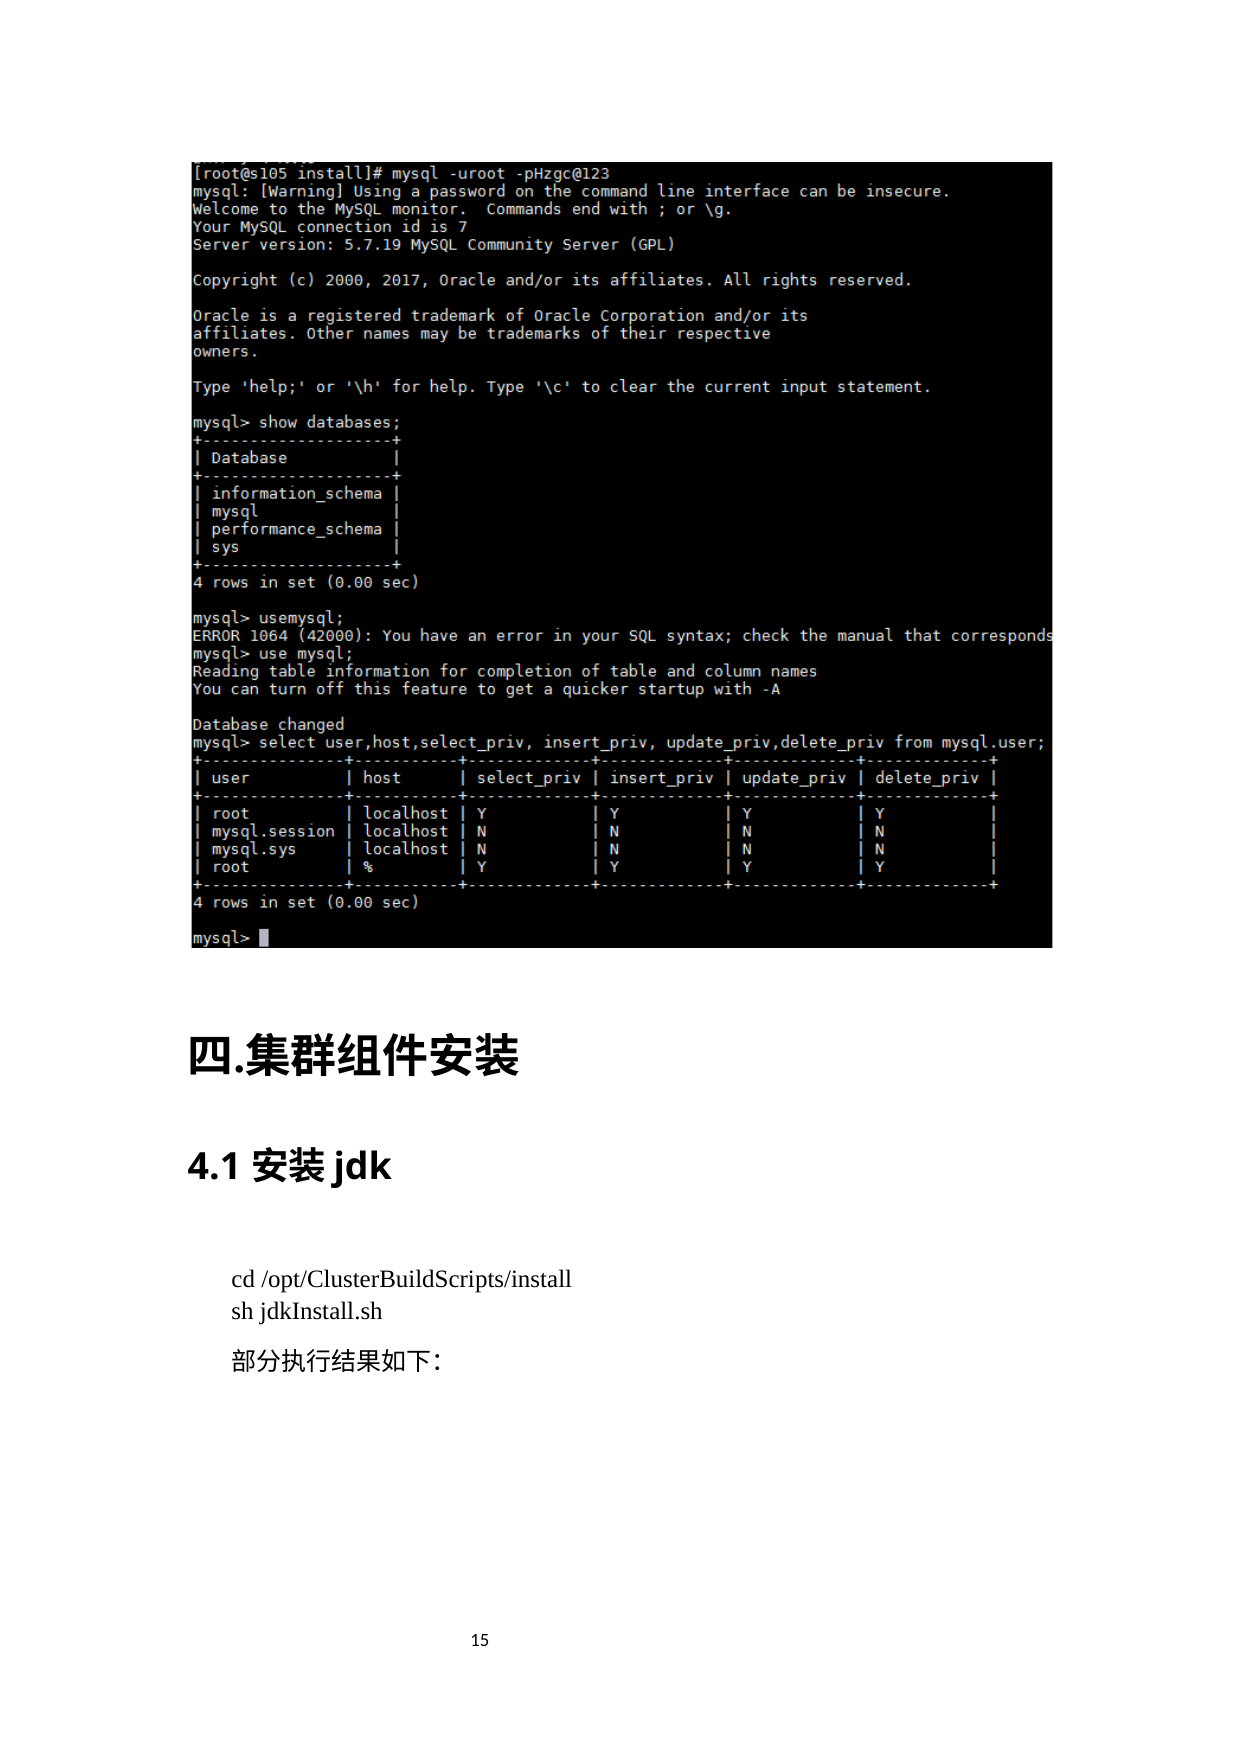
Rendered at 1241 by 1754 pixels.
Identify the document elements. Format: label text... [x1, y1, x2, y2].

text sh jdkInstall.sh [187, 1294, 1053, 1327]
text 部分执行结果如下： [187, 1327, 1053, 1392]
subtitle 四.集群组件安装 [187, 1004, 1053, 1101]
text cd /opt/ClusterBuildScripts/install [187, 1262, 1053, 1294]
subtitle 4.1 安装jdk [187, 1130, 1053, 1195]
picture [187, 162, 1053, 948]
